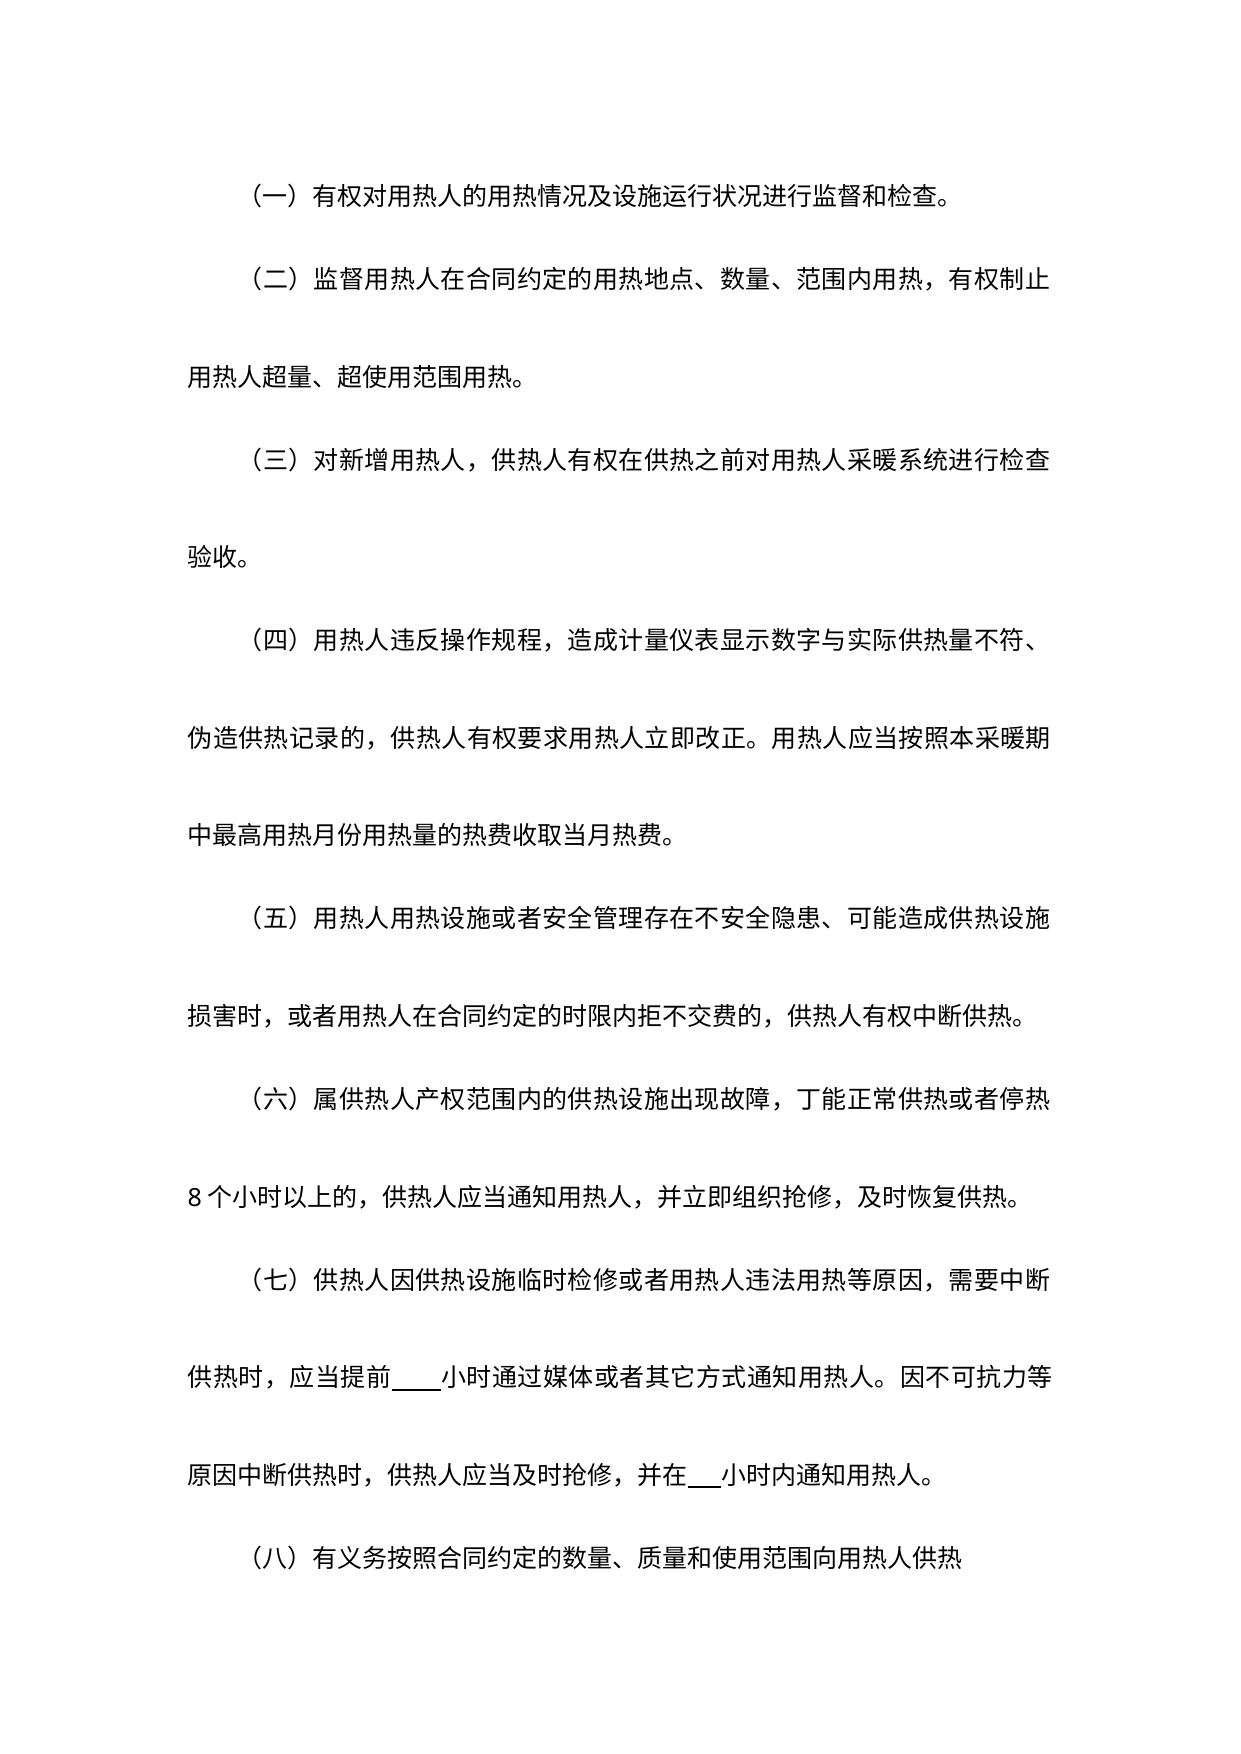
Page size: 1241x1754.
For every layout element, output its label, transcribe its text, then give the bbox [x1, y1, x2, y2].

text （七）供热人因供热设施临时检修或者用热人违法用热等原因，需要中断供热时，应当提前 小时通过媒体或者其它方式通知用热人。因不可抗力等原因中断供热时，供热人应当及时抢修，并在 小时内通知用热人。 [187, 1246, 1053, 1506]
text （八）有义务按照合同约定的数量、质量和使用范围向用热人供热 [187, 1524, 1053, 1589]
text （三）对新增用热人，供热人有权在供热之前对用热人采暖系统进行检查验收。 [187, 426, 1053, 588]
text （四）用热人违反操作规程，造成计量仪表显示数字与实际供热量不符、伪造供热记录的，供热人有权要求用热人立即改正。用热人应当按照本采暖期中最高用热月份用热量的热费收取当月热费。 [187, 606, 1053, 866]
text （五）用热人用热设施或者安全管理存在不安全隐患、可能造成供热设施损害时，或者用热人在合同约定的时限内拒不交费的，供热人有权中断供热。 [187, 884, 1053, 1047]
text （二）监督用热人在合同约定的用热地点、数量、范围内用热，有权制止用热人超量、超使用范围用热。 [187, 245, 1053, 408]
text （一）有权对用热人的用热情况及设施运行状况进行监督和检查。 [187, 162, 1053, 227]
text （六）属供热人产权范围内的供热设施出现故障，丁能正常供热或者停热8个小时以上的，供热人应当通知用热人，并立即组织抢修，及时恢复供热。 [187, 1065, 1053, 1228]
